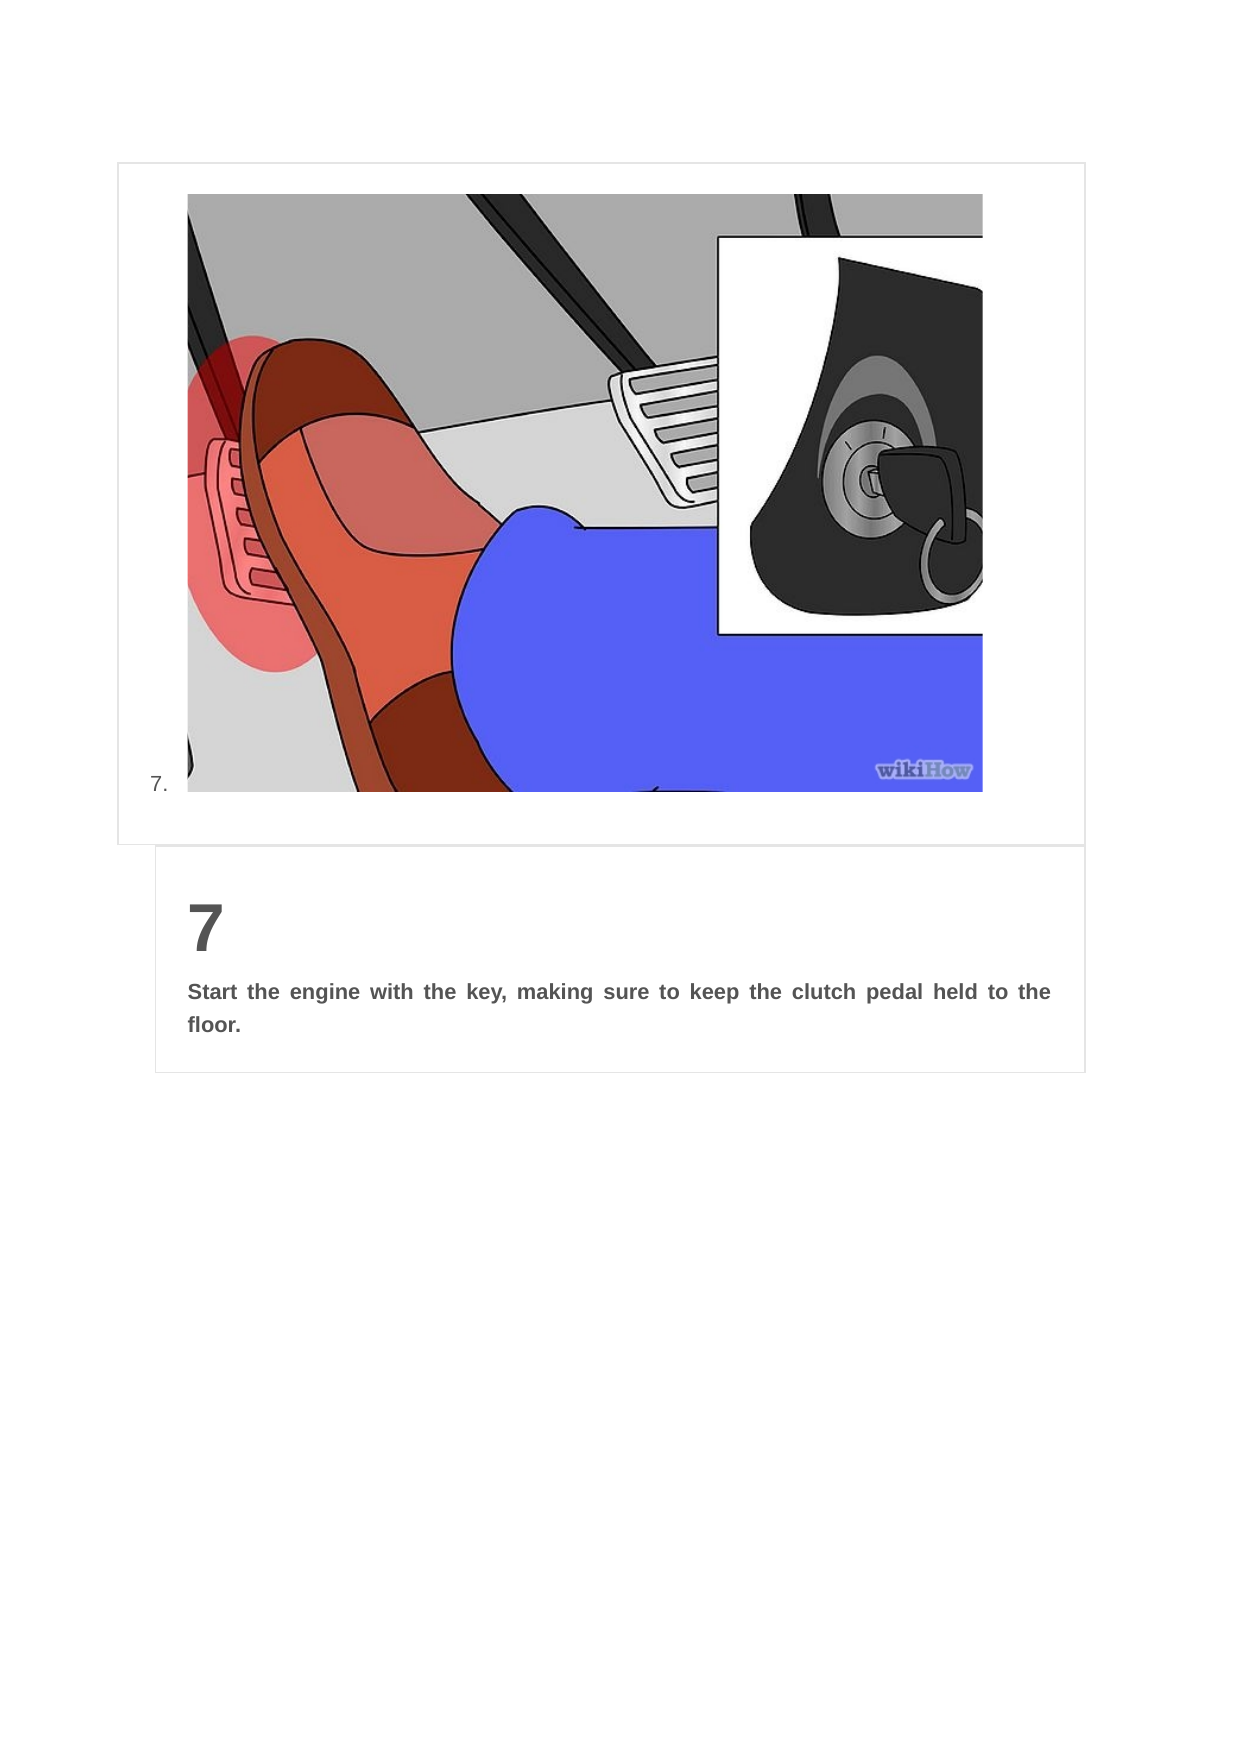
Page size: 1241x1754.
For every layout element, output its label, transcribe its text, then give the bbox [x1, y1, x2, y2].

text 7 [156, 847, 1084, 943]
text Start the engine with the key, making sure to keep the clutch pedal held to the floor. [156, 943, 1084, 1072]
picture [187, 194, 983, 792]
